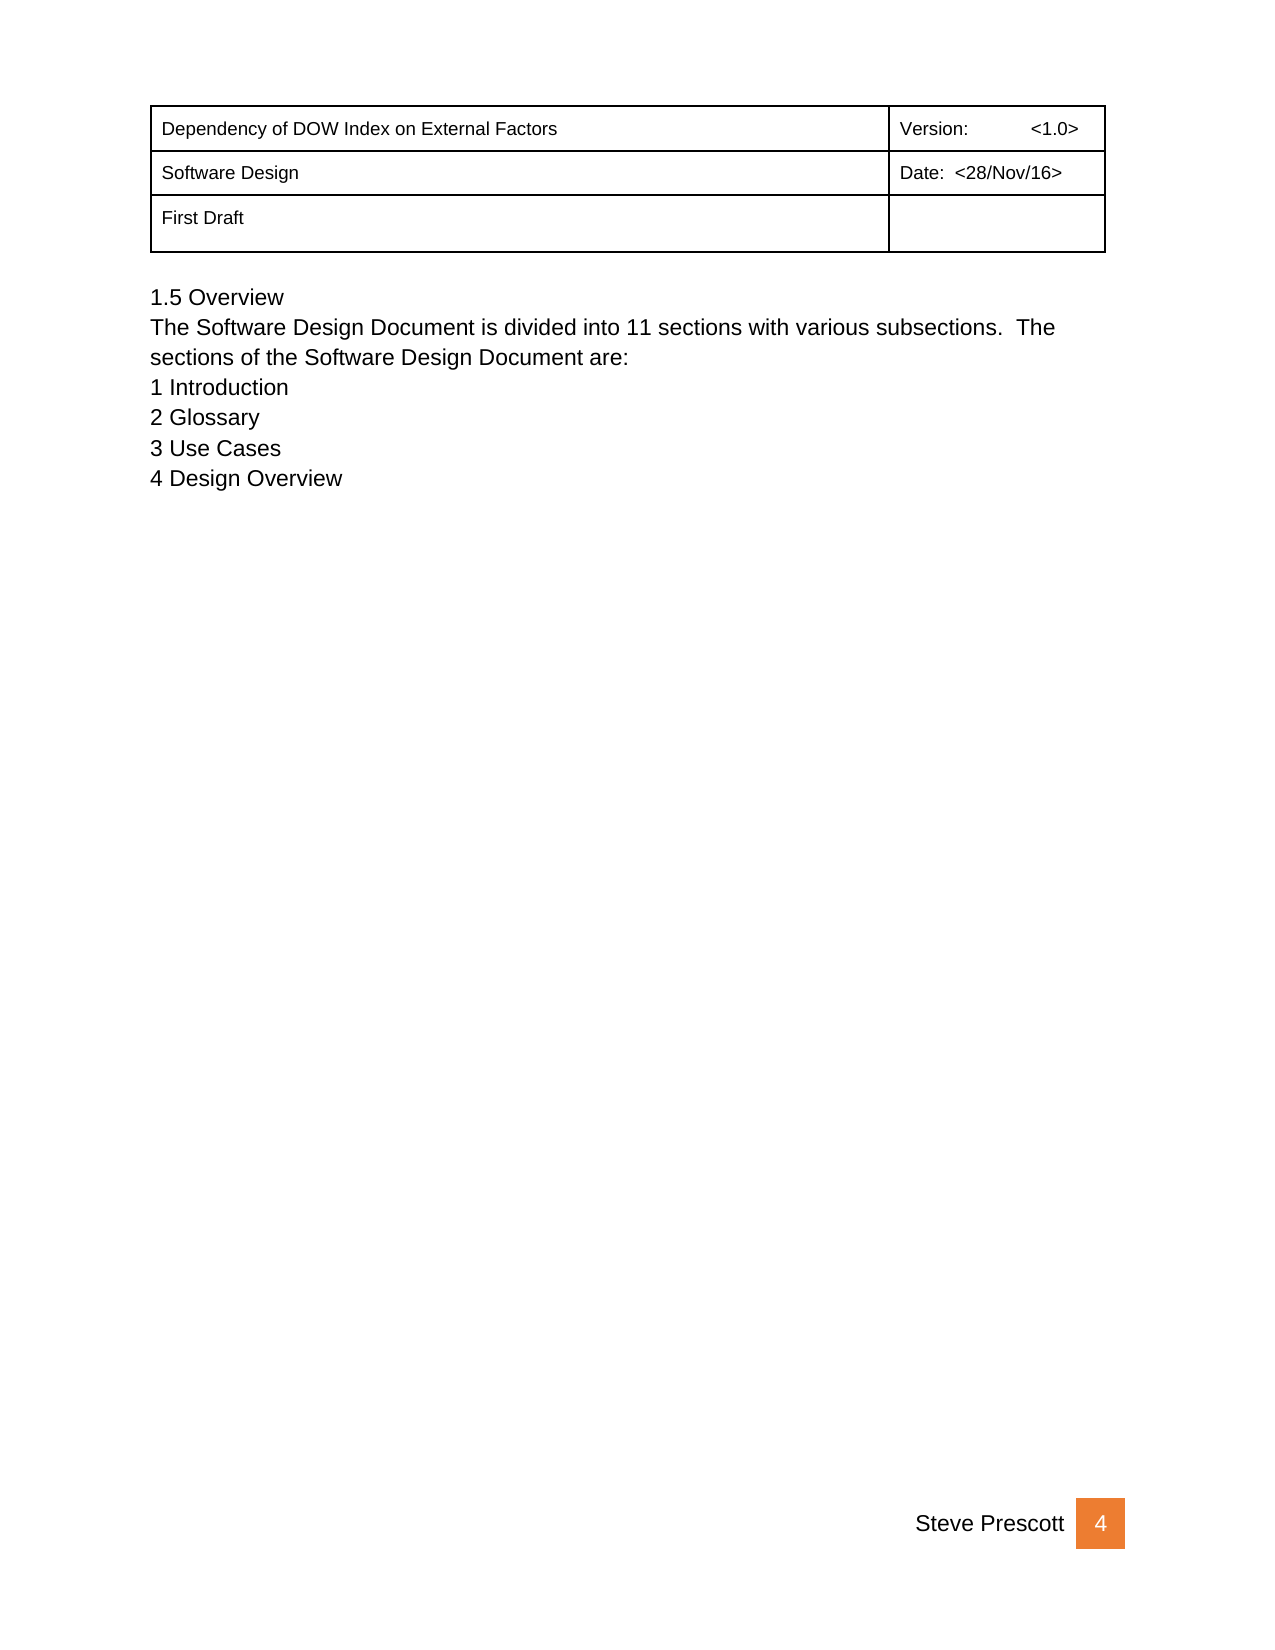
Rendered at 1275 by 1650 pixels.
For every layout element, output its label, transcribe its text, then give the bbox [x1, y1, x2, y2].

text The Software Design Document is divided into 11 sections with various subsections. The sections of the Software Design Document are: [150, 314, 1125, 370]
text 2 Glossary [150, 404, 1125, 431]
text 1 Introduction [150, 374, 1125, 400]
text 4 Design Overview [150, 465, 1125, 491]
text 3 Use Cases [150, 434, 1125, 461]
text 1.5 Overview [150, 283, 1125, 310]
